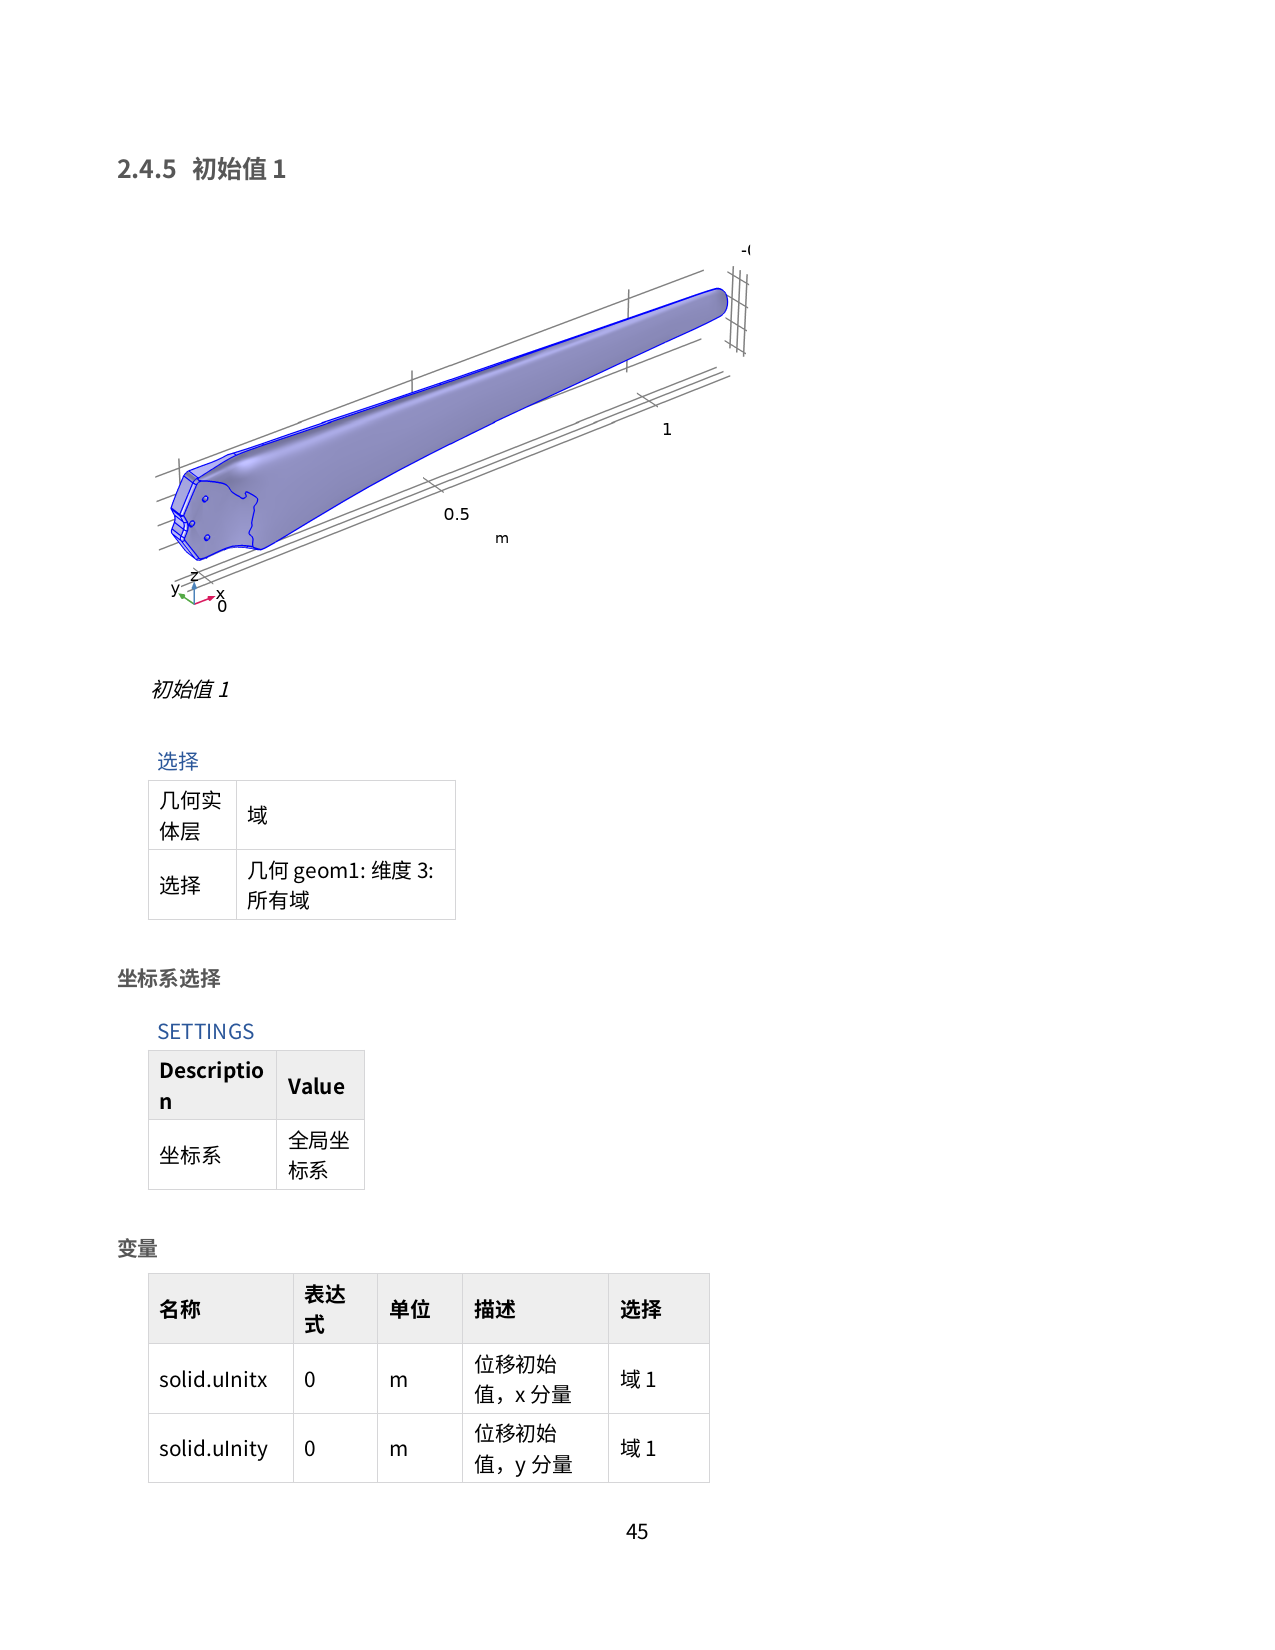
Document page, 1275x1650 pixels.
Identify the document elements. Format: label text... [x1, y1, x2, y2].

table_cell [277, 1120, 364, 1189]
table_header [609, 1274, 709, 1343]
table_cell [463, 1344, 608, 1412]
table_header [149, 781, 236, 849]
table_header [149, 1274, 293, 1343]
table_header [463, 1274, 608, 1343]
text 初始值 1 [150, 673, 1125, 703]
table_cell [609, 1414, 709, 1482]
subtitle 初始值 1 [117, 150, 1125, 186]
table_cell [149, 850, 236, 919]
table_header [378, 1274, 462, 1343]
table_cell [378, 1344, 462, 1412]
subtitle 变量 [117, 1232, 1125, 1262]
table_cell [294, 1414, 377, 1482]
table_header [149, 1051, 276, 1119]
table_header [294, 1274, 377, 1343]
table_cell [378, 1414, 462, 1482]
text 选择 [157, 745, 1125, 775]
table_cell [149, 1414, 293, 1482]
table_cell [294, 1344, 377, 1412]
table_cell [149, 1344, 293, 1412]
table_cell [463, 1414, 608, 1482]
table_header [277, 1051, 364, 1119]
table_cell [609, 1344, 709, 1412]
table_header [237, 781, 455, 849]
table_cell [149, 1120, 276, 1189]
picture [150, 197, 750, 648]
subtitle 坐标系选择 [117, 962, 1125, 992]
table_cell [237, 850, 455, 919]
text Settings [157, 1015, 1125, 1045]
